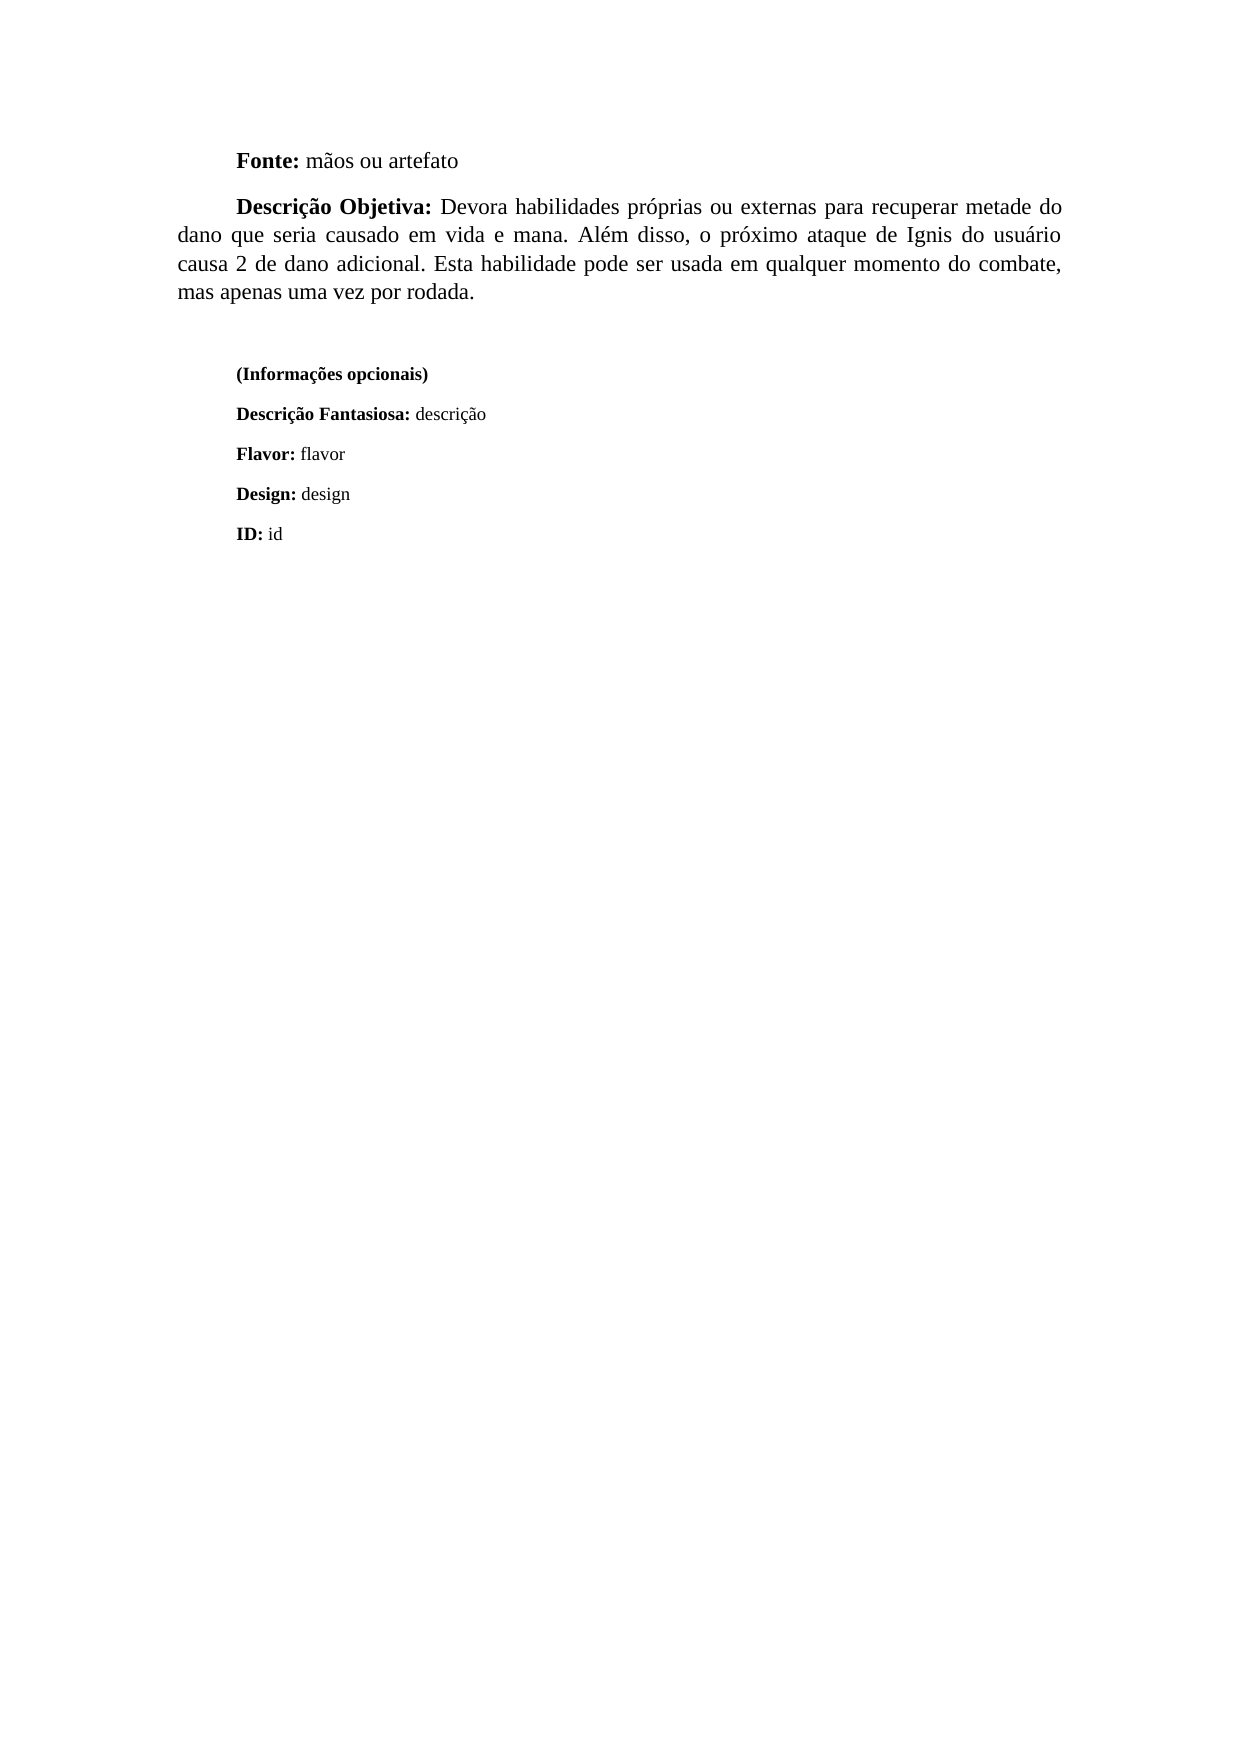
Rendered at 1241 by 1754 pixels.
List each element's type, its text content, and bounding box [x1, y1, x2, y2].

text Descrição Objetiva: Devora habilidades próprias ou externas para recuperar metade do dano que seria causado em vida e mana. Além disso, o próximo ataque de Ignis do usuário causa 2 de dano adicional. Esta habilidade pode ser usada em qualquer momento do combate, mas apenas uma vez por rodada. [177, 193, 1063, 304]
text (Informações opcionais) [177, 363, 1063, 384]
text Flavor: flavor [177, 443, 1063, 464]
text Fonte: mãos ou artefato [177, 148, 1063, 174]
text ID: id [177, 523, 1063, 544]
text Descrição Fantasiosa: descrição [177, 403, 1063, 424]
text Design: design [177, 483, 1063, 504]
